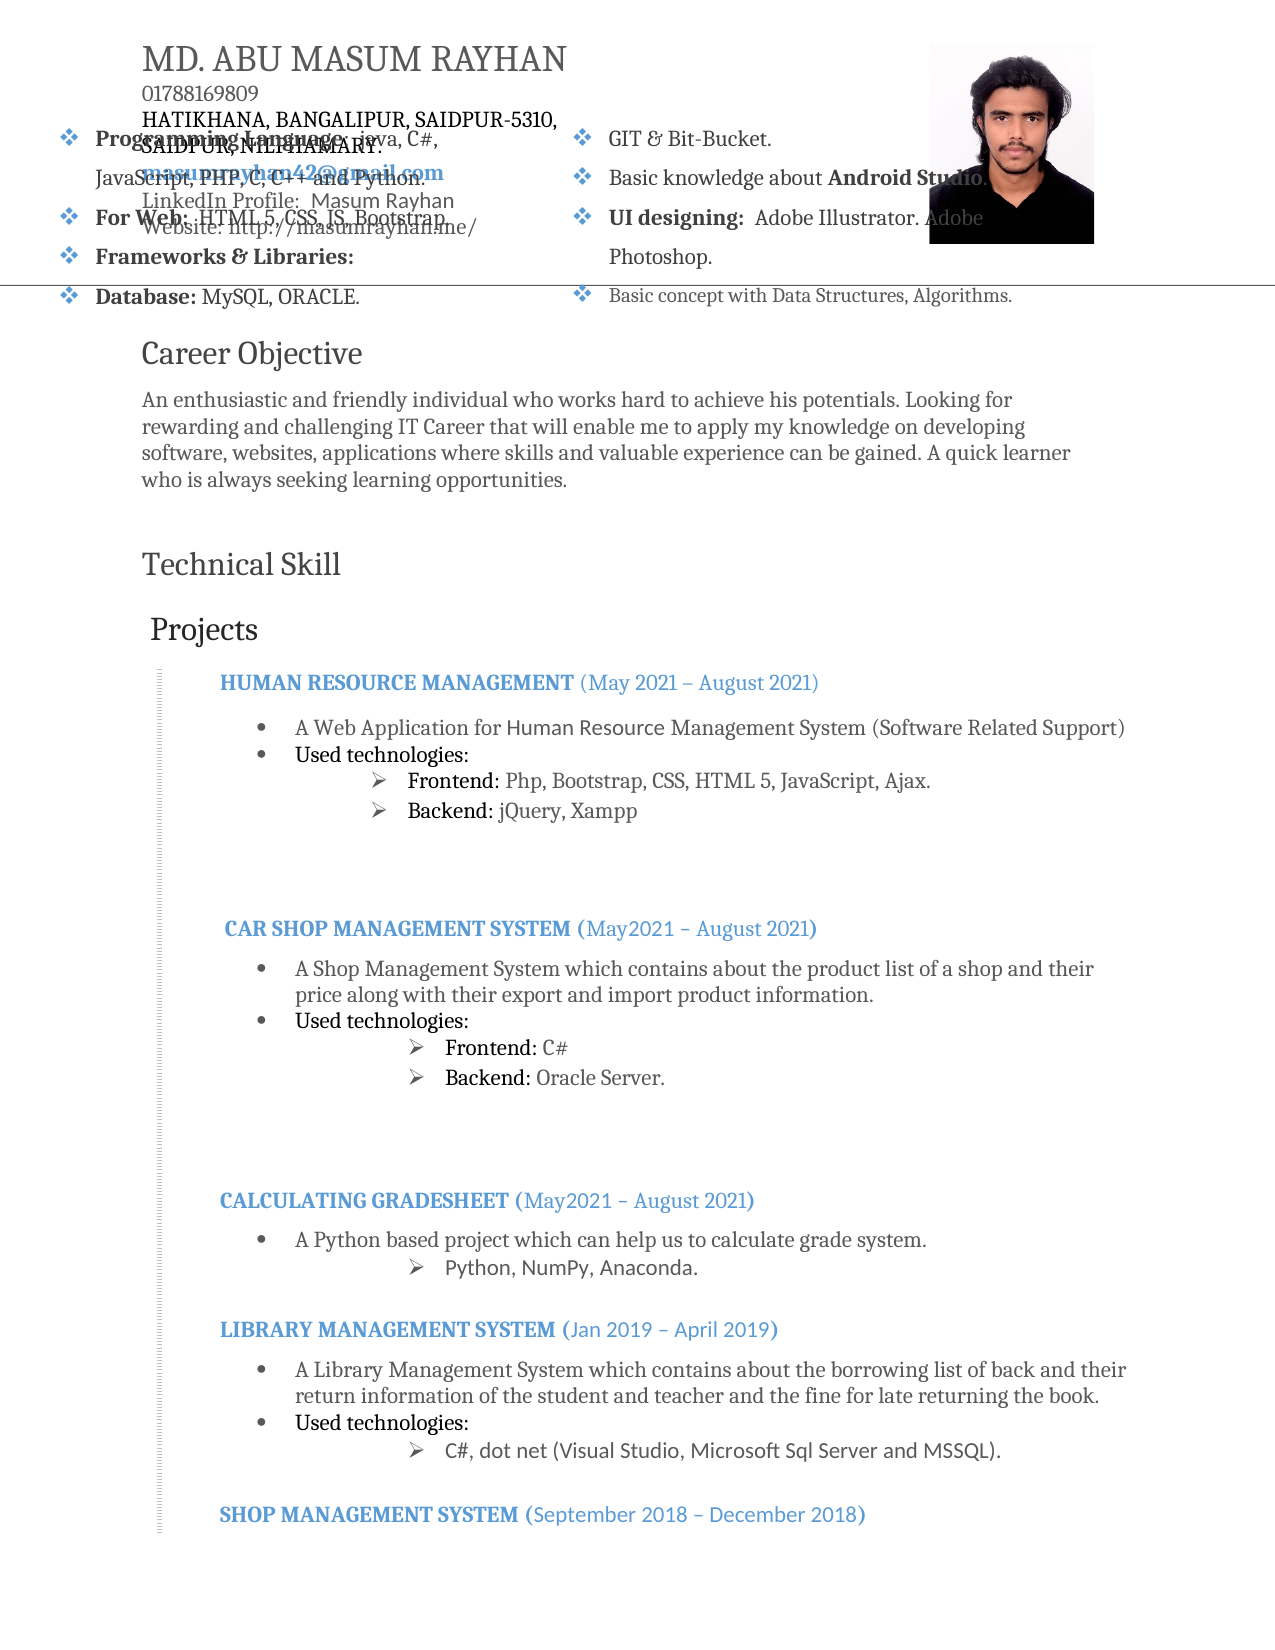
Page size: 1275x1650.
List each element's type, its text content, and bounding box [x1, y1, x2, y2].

table_header Human resource Management (May 2021 – August 2021) A Web Application for Human Resource Management System (Software Related Support) Used technologies: Frontend: Php, Bootstrap, CSS, HTML 5, JavaScript, Ajax. Backend: jQuery, Xampp [160, 669, 1135, 892]
table_header [644, 37, 1105, 293]
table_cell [160, 892, 1135, 1532]
picture [929, 37, 1095, 244]
table_header MD. aBU Masum Rayhan 01788169809 HATIKHANA, BANGALIPUR, SAIDPUR-5310, SAIDPUR, NILPHAMARY. masumrayhan42@gmail.com LinkedIn Profile: Masum Rayhan Website: http://masumrayhan.me/ [130, 37, 644, 293]
subtitle Projects [150, 99, 1125, 648]
table_cell Career Objective An enthusiastic and friendly individual who works hard to achieve his potentials. Looking for rewarding and challenging IT Career that will enable me to apply my knowledge on developing software, websites, applications where skills and valuable experience can be gained. A quick learner who is always seeking learning opportunities. Technical Skill [130, 293, 1105, 610]
